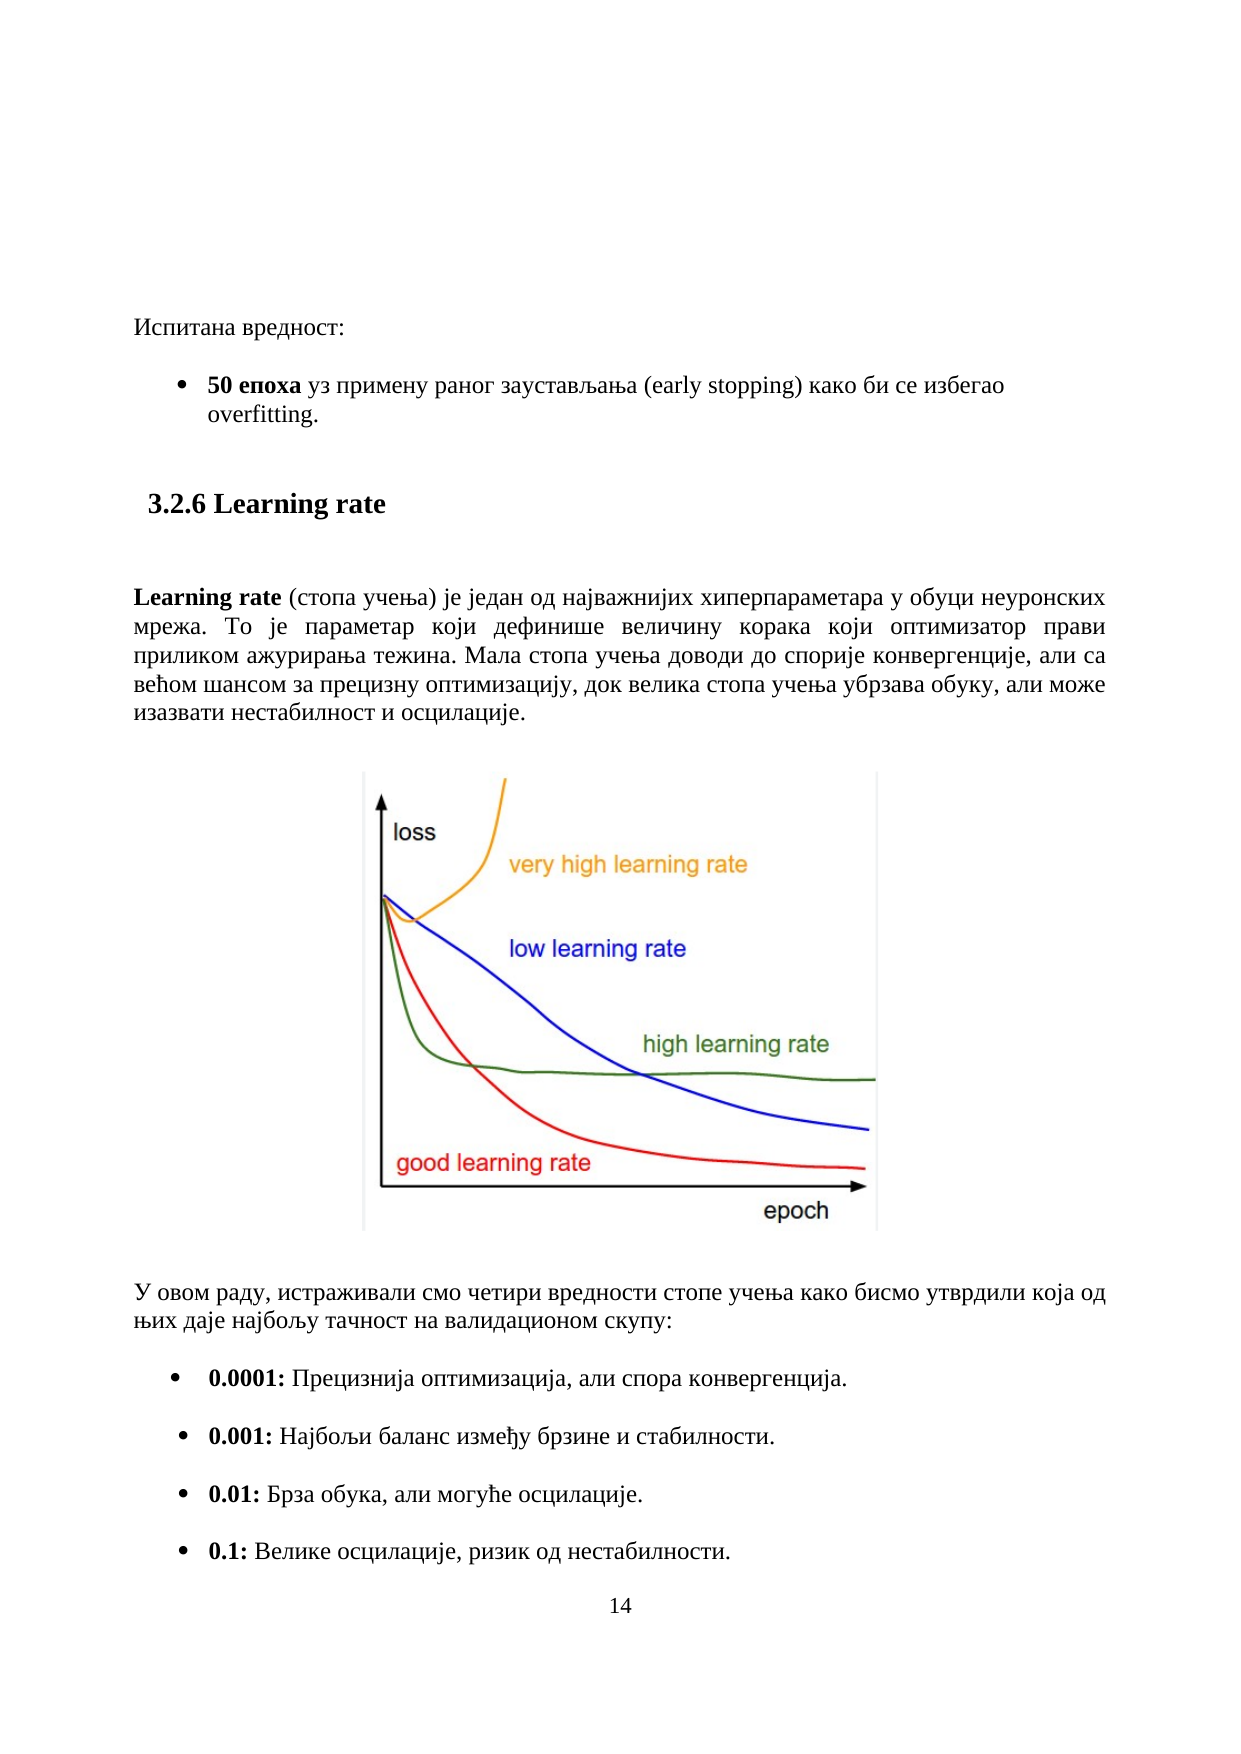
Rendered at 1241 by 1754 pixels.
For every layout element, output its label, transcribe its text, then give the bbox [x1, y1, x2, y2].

text Испитана вредност: [133, 312, 1107, 341]
subtitle 3.2.6 Learning rate [148, 486, 1107, 520]
list 0.01: Брза обука, али могуће осцилације. [179, 1479, 1107, 1507]
text У овом раду, истраживали смо четири вредности стопе учења како бисмо утврдили која од њих даје најбољу тачност на валидационом скупу: [133, 1277, 1107, 1334]
list 0.1: Велике осцилације, ризик од нестабилности. [179, 1536, 1107, 1565]
list 0.001: Најбољи баланс између брзине и стабилности. [179, 1421, 1107, 1450]
list 50 епоха уз примену раног заустављања (early stopping) како би се избегао overfitting. [178, 370, 1107, 428]
list 0.0001: Прецизнија оптимизација, али спора конвергенција. [171, 1363, 1107, 1392]
picture [362, 755, 879, 1232]
text Learning rate (стопа учења) је један од најважнијих хиперпараметара у обуци неуронских мрежа. То је параметар који дефинише величину корака који оптимизатор прави приликом ажурирања тежина. Мала стопа учења доводи до спорије конвергенције, али са већом шансом за прецизну оптимизацију, док велика стопа учења убрзава обуку, али може изазвати нестабилност и осцилације. [133, 582, 1107, 726]
